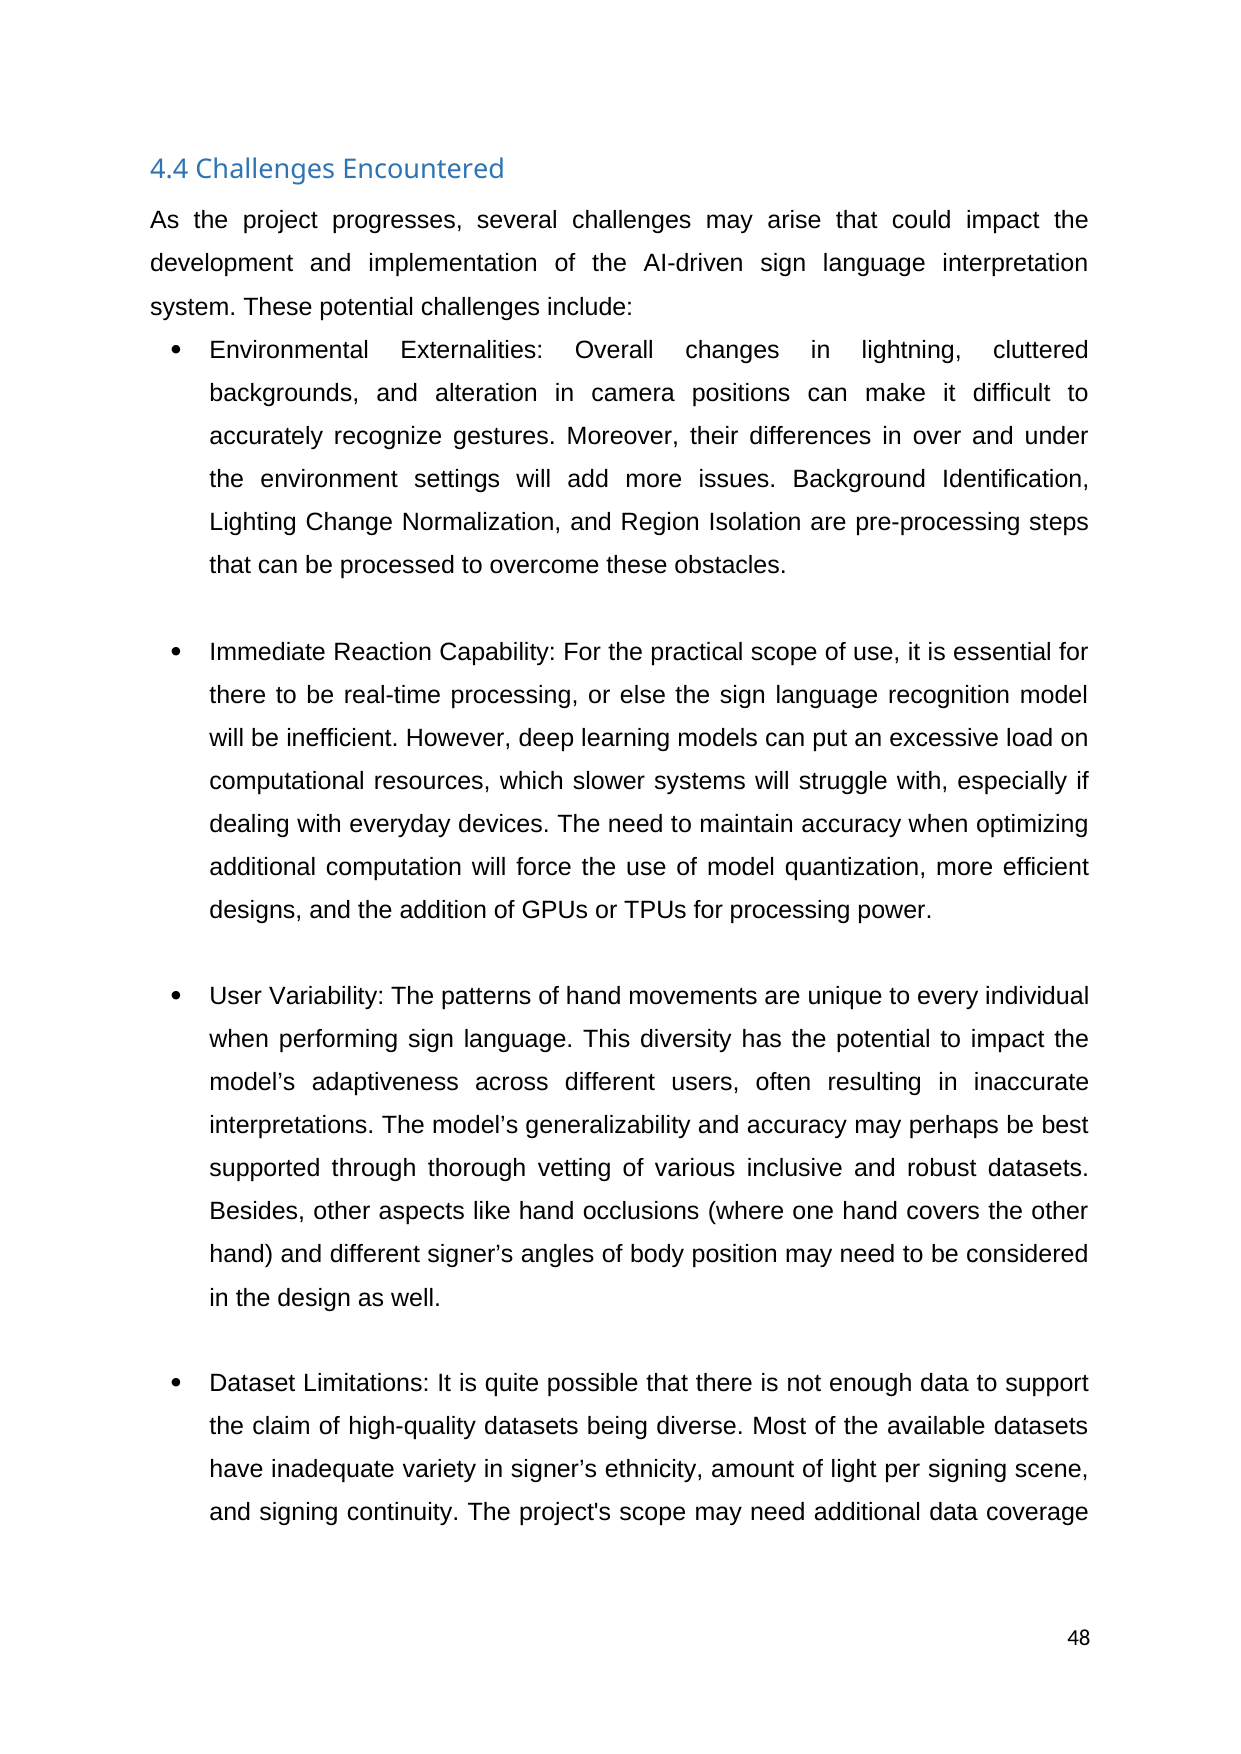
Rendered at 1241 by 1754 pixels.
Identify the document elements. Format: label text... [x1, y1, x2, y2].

list User Variability: The patterns of hand movements are unique to every individual when performing sign language. This diversity has the potential to impact the model’s adaptiveness across different users, often resulting in inaccurate interpretations. The model’s generalizability and accuracy may perhaps be best supported through thorough vetting of various inclusive and robust datasets. Besides, other aspects like hand occlusions (where one hand covers the other hand) and different signer’s angles of body position may need to be considered in the design as well. [172, 981, 1090, 1311]
list Environmental Externalities: Overall changes in lightning, cluttered backgrounds, and alteration in camera positions can make it difficult to accurately recognize gestures. Moreover, their differences in over and under the environment settings will add more issues. Background Identification, Lighting Change Normalization, and Region Isolation are pre-processing steps that can be processed to overcome these obstacles. [172, 335, 1090, 579]
subtitle 4.4 Challenges Encountered [150, 150, 1090, 187]
list Immediate Reaction Capability: For the practical scope of use, it is essential for there to be real-time processing, or else the sign language recognition model will be inefficient. However, deep learning models can put an excessive load on computational resources, which slower systems will struggle with, especially if dealing with everyday devices. The need to maintain accuracy when optimizing additional computation will force the use of model quantization, more efficient designs, and the addition of GPUs or TPUs for processing power. [172, 637, 1090, 924]
text As the project progresses, several challenges may arise that could impact the development and implementation of the AI-driven sign language interpretation system. These potential challenges include: [150, 205, 1090, 320]
